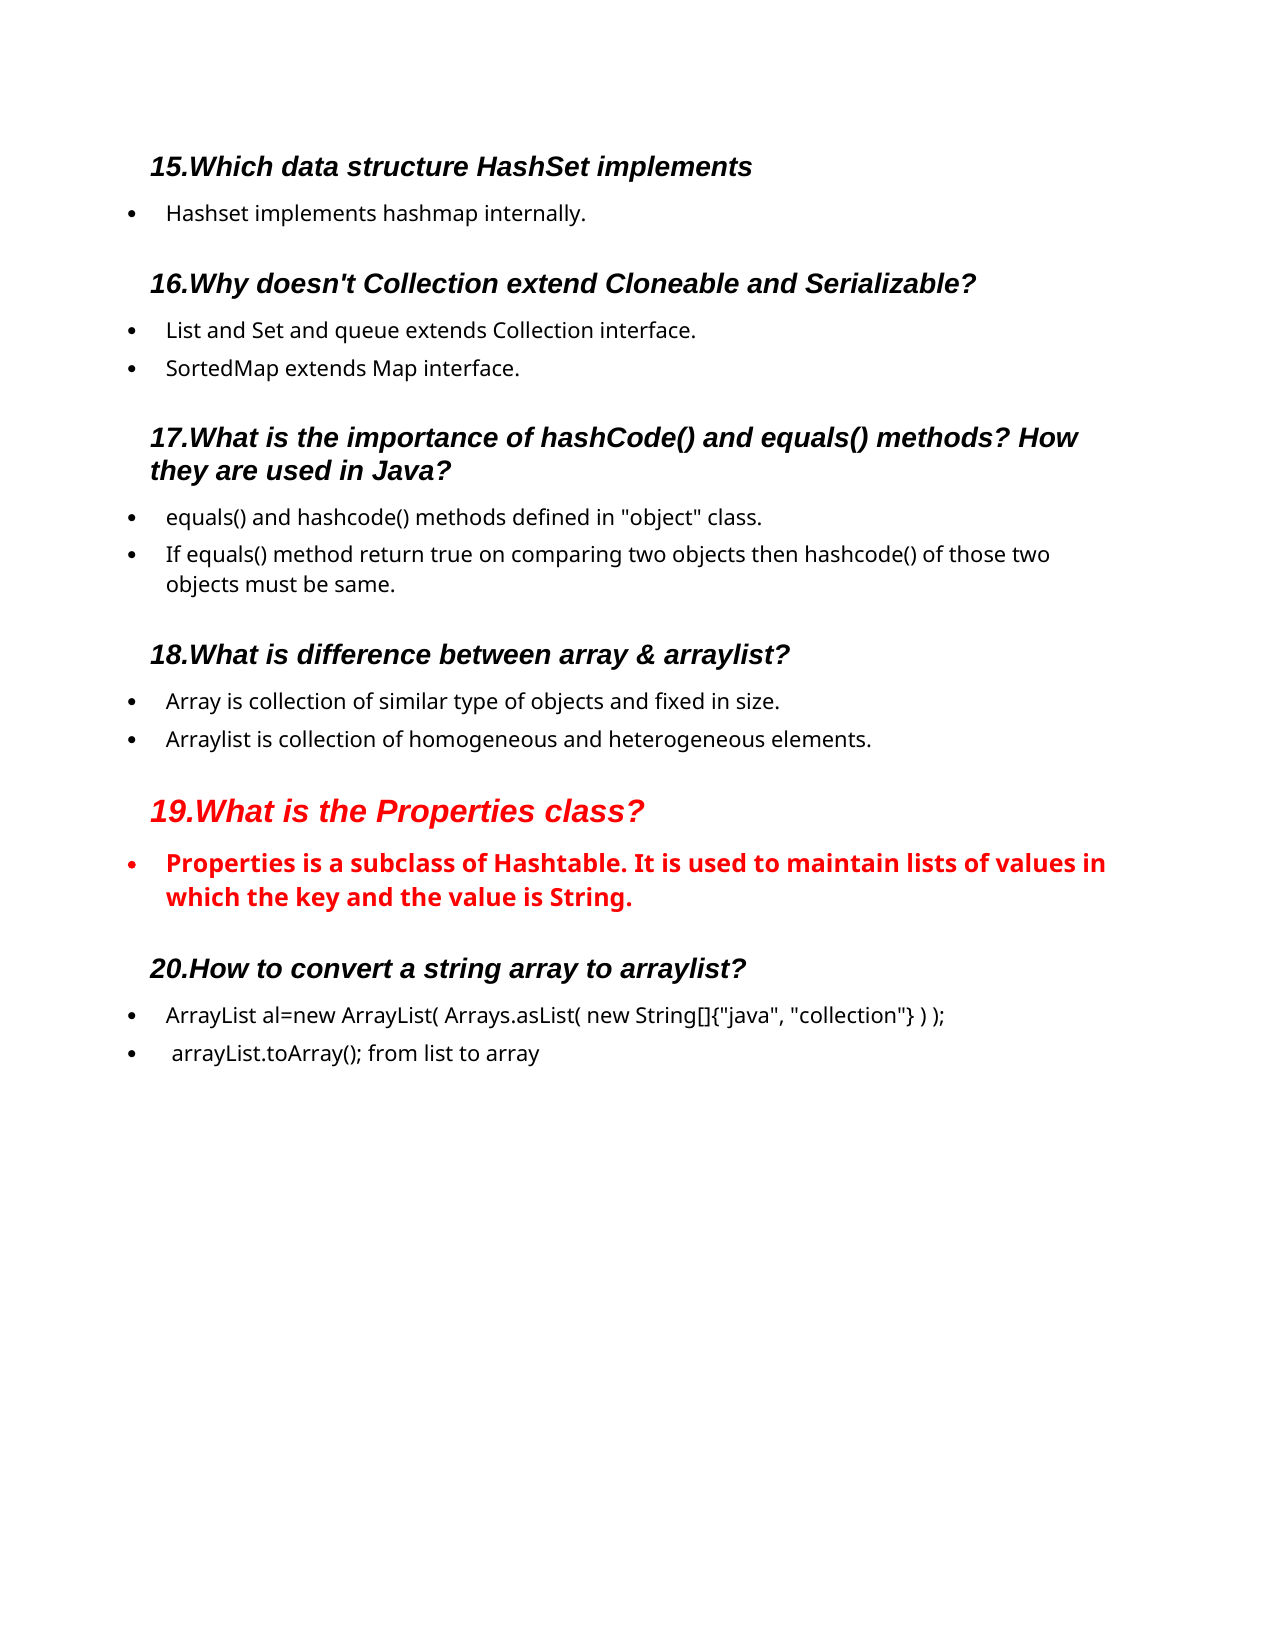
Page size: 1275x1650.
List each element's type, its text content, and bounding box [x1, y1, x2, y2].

subtitle 20.How to convert a string array to arraylist? [150, 952, 1125, 985]
list Array is collection of similar type of objects and fixed in size. [128, 686, 1125, 716]
list Properties is a subclass of Hashtable. It is used to maintain lists of values in which the key and the value is String. [128, 845, 1125, 913]
list equals() and hashcode() methods defined in "object" class. [128, 502, 1125, 532]
list List and Set and queue extends Collection interface. [128, 315, 1125, 345]
subtitle 15.Which data structure HashSet implements [150, 150, 1125, 182]
list arrayList.toArray(); from list to array [128, 1038, 1125, 1068]
list ArrayList al=new ArrayList( Arrays.asList( new String[]{"java", "collection"} ) ); [128, 1000, 1125, 1030]
subtitle 16.Why doesn't Collection extend Cloneable and Serializable? [150, 267, 1125, 299]
subtitle 19.What is the Properties class? [150, 792, 1125, 829]
list SortedMap extends Map interface. [128, 352, 1125, 382]
subtitle 17.What is the importance of hashCode() and equals() methods? How they are used in Java? [150, 421, 1125, 486]
subtitle 18.What is difference between array & arraylist? [150, 638, 1125, 670]
list If equals() method return true on comparing two objects then hashcode() of those two objects must be same. [128, 539, 1125, 599]
list Arraylist is collection of homogeneous and heterogeneous elements. [128, 724, 1125, 753]
list Hashset implements hashmap internally. [128, 198, 1125, 228]
